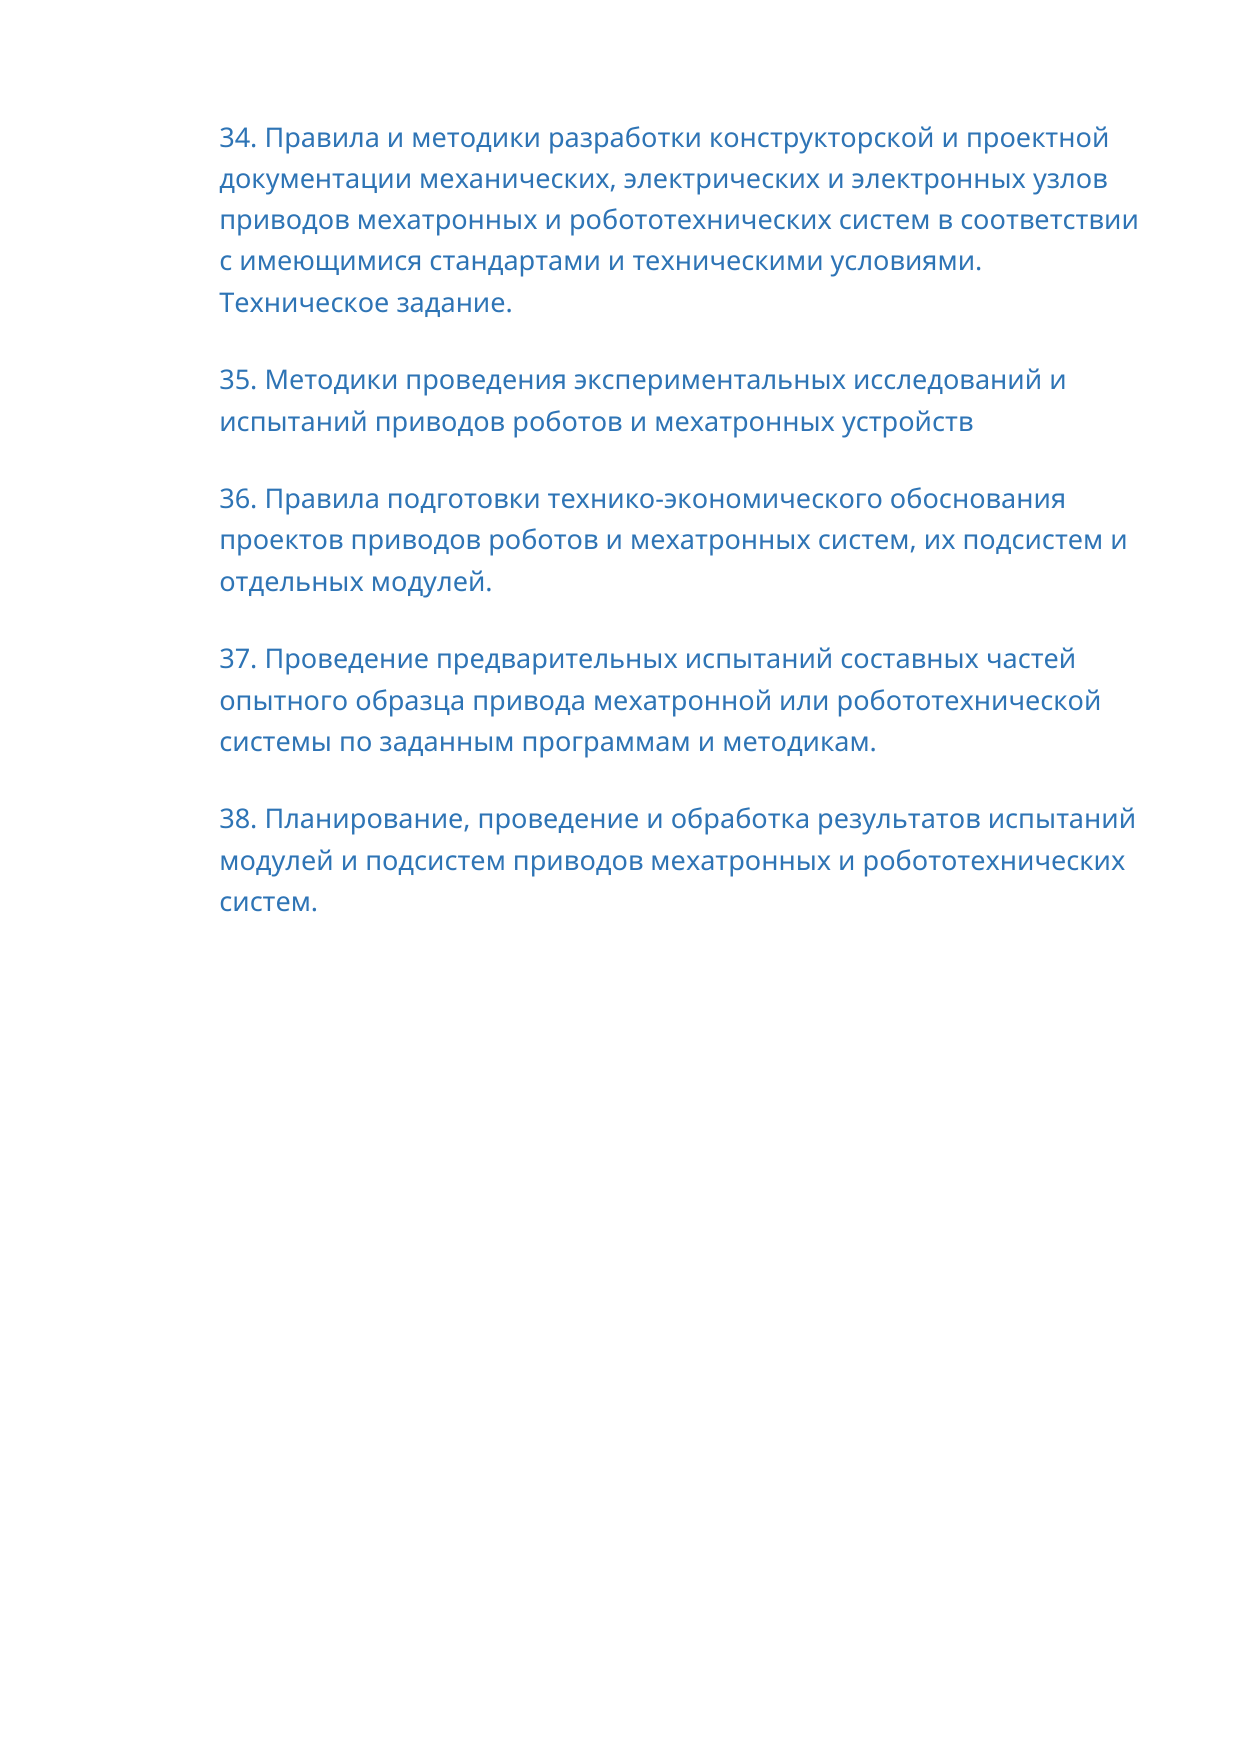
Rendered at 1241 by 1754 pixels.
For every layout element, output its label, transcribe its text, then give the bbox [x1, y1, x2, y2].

subtitle 36. Правила подготовки технико-экономического обоснования проектов приводов роботов и мехатронных систем, их подсистем и отдельных модулей. [219, 479, 1152, 599]
subtitle 34. Правила и методики разработки конструкторской и проектной документации механических, электрических и электронных узлов приводов мехатронных и робототехнических систем в соответствии с имеющимися стандартами и техническими условиями. Техническое задание. [219, 118, 1152, 320]
subtitle 37. Проведение предварительных испытаний составных частей опытного образца привода мехатронной или робототехнической системы по заданным программам и методикам. [219, 640, 1152, 759]
subtitle 38. Планирование, проведение и обработка результатов испытаний модулей и подсистем приводов мехатронных и робототехнических систем. [219, 800, 1152, 919]
subtitle 35. Методики проведения экспериментальных исследований и испытаний приводов роботов и мехатронных устройств [219, 361, 1152, 439]
